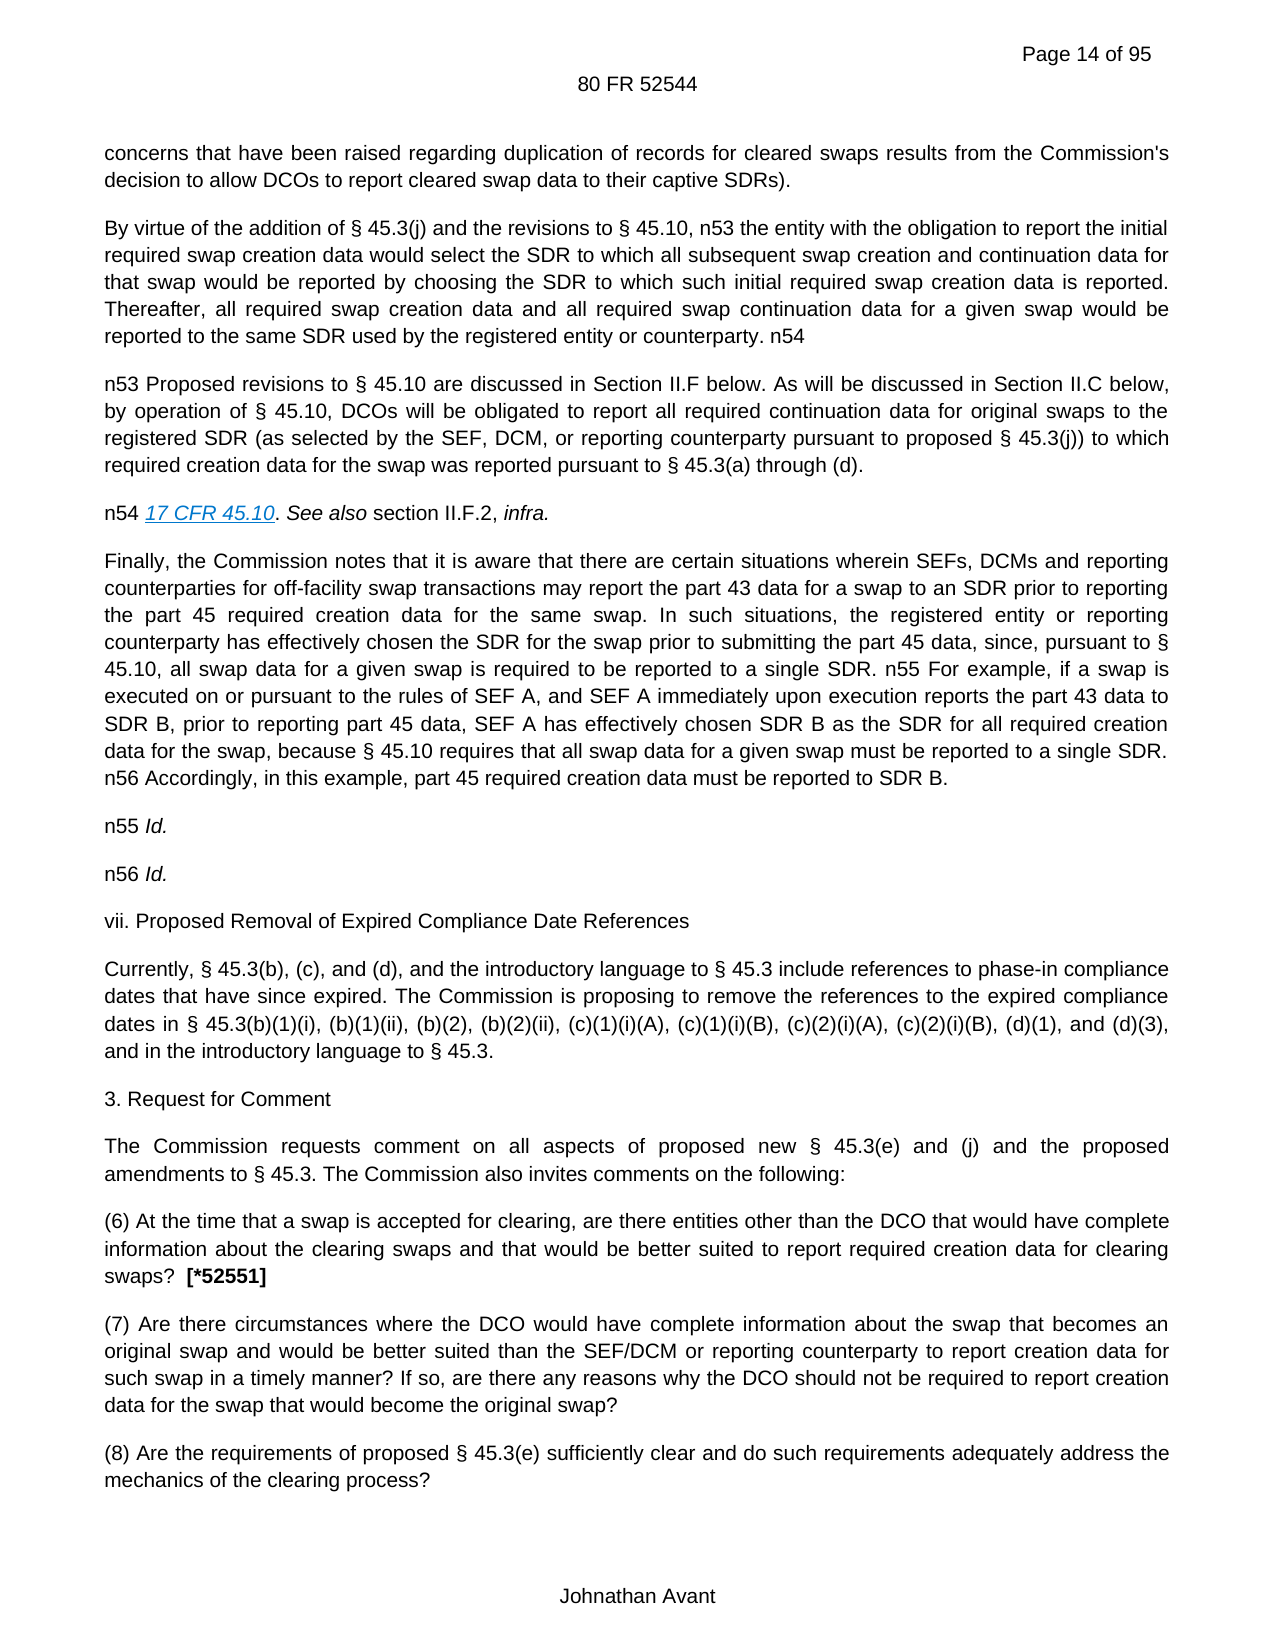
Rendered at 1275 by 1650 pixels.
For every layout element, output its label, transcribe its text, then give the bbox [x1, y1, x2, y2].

text n53 Proposed revisions to § 45.10 are discussed in Section II.F below. As will be discussed in Section II.C below, by operation of § 45.10, DCOs will be obligated to report all required continuation data for original swaps to the registered SDR (as selected by the SEF, DCM, or reporting counterparty pursuant to proposed § 45.3(j)) to which required creation data for the swap was reported pursuant to § 45.3(a) through (d). [104, 369, 1171, 477]
text n55 Id. [104, 810, 1171, 837]
text (8) Are the requirements of proposed § 45.3(e) sufficiently clear and do such requirements adequately address the mechanics of the clearing process? [104, 1437, 1171, 1492]
text (6) At the time that a swap is accepted for clearing, are there entities other than the DCO that would have complete information about the clearing swaps and that would be better suited to report required creation data for clearing swaps? [*52551] [104, 1206, 1171, 1287]
text The Commission requests comment on all aspects of proposed new § 45.3(e) and (j) and the proposed amendments to § 45.3. The Commission also invites comments on the following: [104, 1131, 1171, 1185]
text n56 Id. [104, 858, 1171, 885]
text (7) Are there circumstances where the DCO would have complete information about the swap that becomes an original swap and would be better suited than the SEF/DCM or reporting counterparty to report creation data for such swap in a timely manner? If so, are there any reasons why the DCO should not be required to report creation data for the swap that would become the original swap? [104, 1308, 1171, 1417]
text 3. Request for Comment [104, 1083, 1171, 1110]
text Currently, § 45.3(b), (c), and (d), and the introductory language to § 45.3 include references to phase-in compliance dates that have since expired. The Commission is proposing to remove the references to the expired compliance dates in § 45.3(b)(1)(i), (b)(1)(ii), (b)(2), (b)(2)(ii), (c)(1)(i)(A), (c)(1)(i)(B), (c)(2)(i)(A), (c)(2)(i)(B), (d)(1), and (d)(3), and in the introductory language to § 45.3. [104, 954, 1171, 1062]
text Finally, the Commission notes that it is aware that there are certain situations wherein SEFs, DCMs and reporting counterparties for off-facility swap transactions may report the part 43 data for a swap to an SDR prior to reporting the part 45 required creation data for the same swap. In such situations, the registered entity or reporting counterparty has effectively chosen the SDR for the swap prior to submitting the part 45 data, since, pursuant to § 45.10, all swap data for a given swap is required to be reported to a single SDR. n55 For example, if a swap is executed on or pursuant to the rules of SEF A, and SEF A immediately upon execution reports the part 43 data to SDR B, prior to reporting part 45 data, SEF A has effectively chosen SDR B as the SDR for all required creation data for the swap, because § 45.10 requires that all swap data for a given swap must be reported to a single SDR. n56 Accordingly, in this example, part 45 required creation data must be reported to SDR B. [104, 546, 1171, 789]
text vii. Proposed Removal of Expired Compliance Date References [104, 906, 1171, 933]
text n54 17 CFR 45.10. See also section II.F.2, infra. [104, 498, 1171, 525]
text By virtue of the addition of § 45.3(j) and the revisions to § 45.10, n53 the entity with the obligation to report the initial required swap creation data would select the SDR to which all subsequent swap creation and continuation data for that swap would be reported by choosing the SDR to which such initial required swap creation data is reported. Thereafter, all required swap creation data and all required swap continuation data for a given swap would be reported to the same SDR used by the registered entity or counterparty. n54 [104, 212, 1171, 348]
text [104, 137, 1171, 192]
